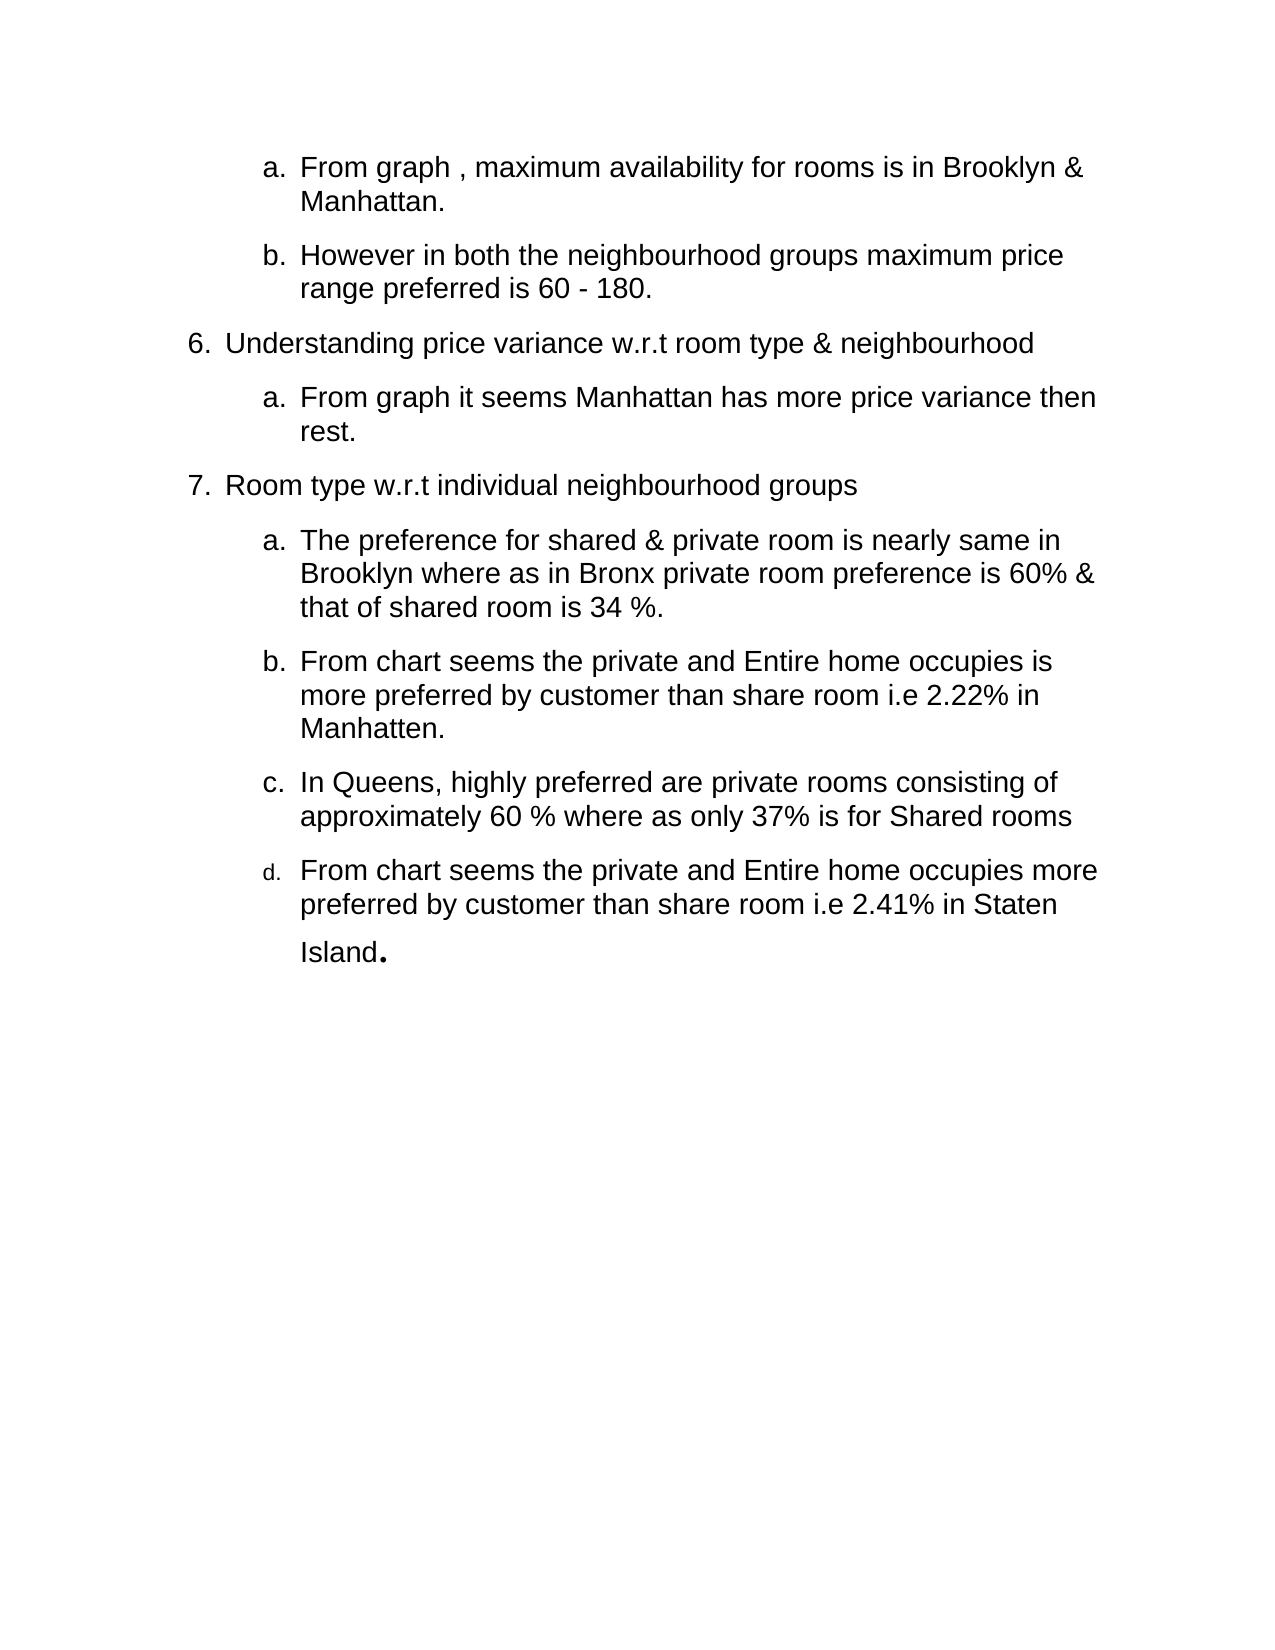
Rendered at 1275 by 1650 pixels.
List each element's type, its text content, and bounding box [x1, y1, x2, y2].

list From chart seems the private and Entire home occupies more preferred by customer than share room i.e 2.41% in Staten Island. [262, 853, 1125, 974]
list However in both the neighbourhood groups maximum price range preferred is 60 - 180. [262, 238, 1125, 305]
list The preference for shared & private room is nearly same in Brooklyn where as in Bronx private room preference is 60% & that of shared room is 34 %. [262, 522, 1125, 623]
list Room type w.r.t individual neighbourhood groups [187, 468, 1125, 502]
list From chart seems the private and Entire home occupies is more preferred by customer than share room i.e 2.22% in Manhatten. [262, 644, 1125, 744]
list From graph , maximum availability for rooms is in Brooklyn & Manhattan. [262, 150, 1125, 217]
list From graph it seems Manhattan has more price variance then rest. [262, 380, 1125, 447]
list In Queens, highly preferred are private rooms consisting of approximately 60 % where as only 37% is for Shared rooms [262, 765, 1125, 832]
list Understanding price variance w.r.t room type & neighbourhood [187, 326, 1125, 359]
